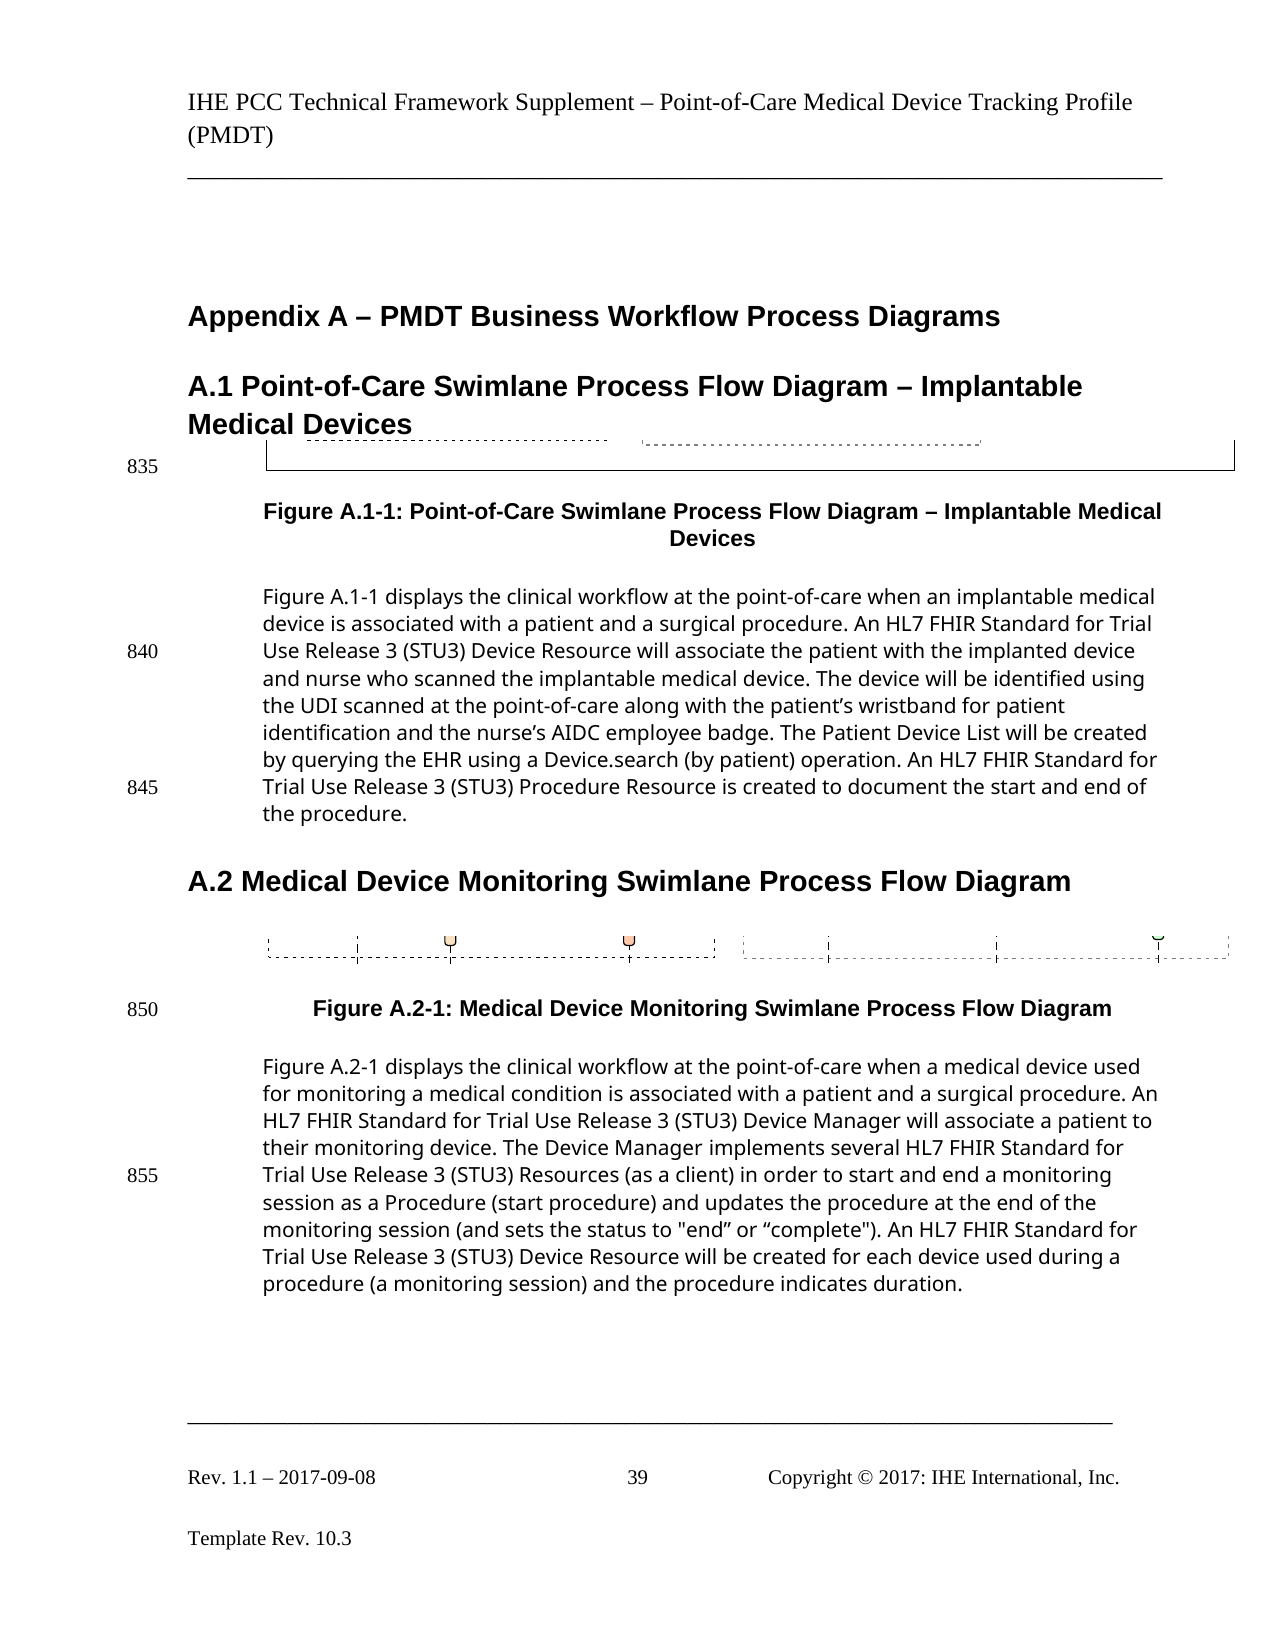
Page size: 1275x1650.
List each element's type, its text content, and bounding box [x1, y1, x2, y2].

title Figure A.1-1: Point-of-Care Swimlane Process Flow Diagram – Implantable Medical Devices [262, 498, 1162, 552]
subtitle A.2 Medical Device Monitoring Swimlane Process Flow Diagram [187, 864, 1162, 898]
subtitle A.1 Point-of-Care Swimlane Process Flow Diagram – Implantable Medical Devices [187, 368, 1162, 441]
text Figure A.1-1 displays the clinical workflow at the point-of-care when an implantable medical device is associated with a patient and a surgical procedure. An HL7 FHIR Standard for Trial Use Release 3 (STU3) Device Resource will associate the patient with the implanted device and nurse who scanned the implantable medical device. The device will be identified using the UDI scanned at the point-of-care along with the patient’s wristband for patient identification and the nurse’s AIDC employee badge. The Patient Device List will be created by querying the EHR using a Device.search (by patient) operation. An HL7 FHIR Standard for Trial Use Release 3 (STU3) Procedure Resource is created to document the start and end of the procedure. [262, 583, 1162, 827]
title Figure A.2-1: Medical Device Monitoring Swimlane Process Flow Diagram [262, 994, 1162, 1022]
text Figure A.2-1 displays the clinical workflow at the point-of-care when a medical device used for monitoring a medical condition is associated with a patient and a surgical procedure. An HL7 FHIR Standard for Trial Use Release 3 (STU3) Device Manager will associate a patient to their monitoring device. The Device Manager implements several HL7 FHIR Standard for Trial Use Release 3 (STU3) Resources (as a client) in order to start and end a monitoring session as a Procedure (start procedure) and updates the procedure at the end of the monitoring session (and sets the status to "end” or “complete"). An HL7 FHIR Standard for Trial Use Release 3 (STU3) Device Resource will be created for each device used during a procedure (a monitoring session) and the procedure indicates duration. [262, 1053, 1162, 1297]
subtitle Appendix A – PMDT Business Workflow Process Diagrams [187, 299, 1162, 332]
